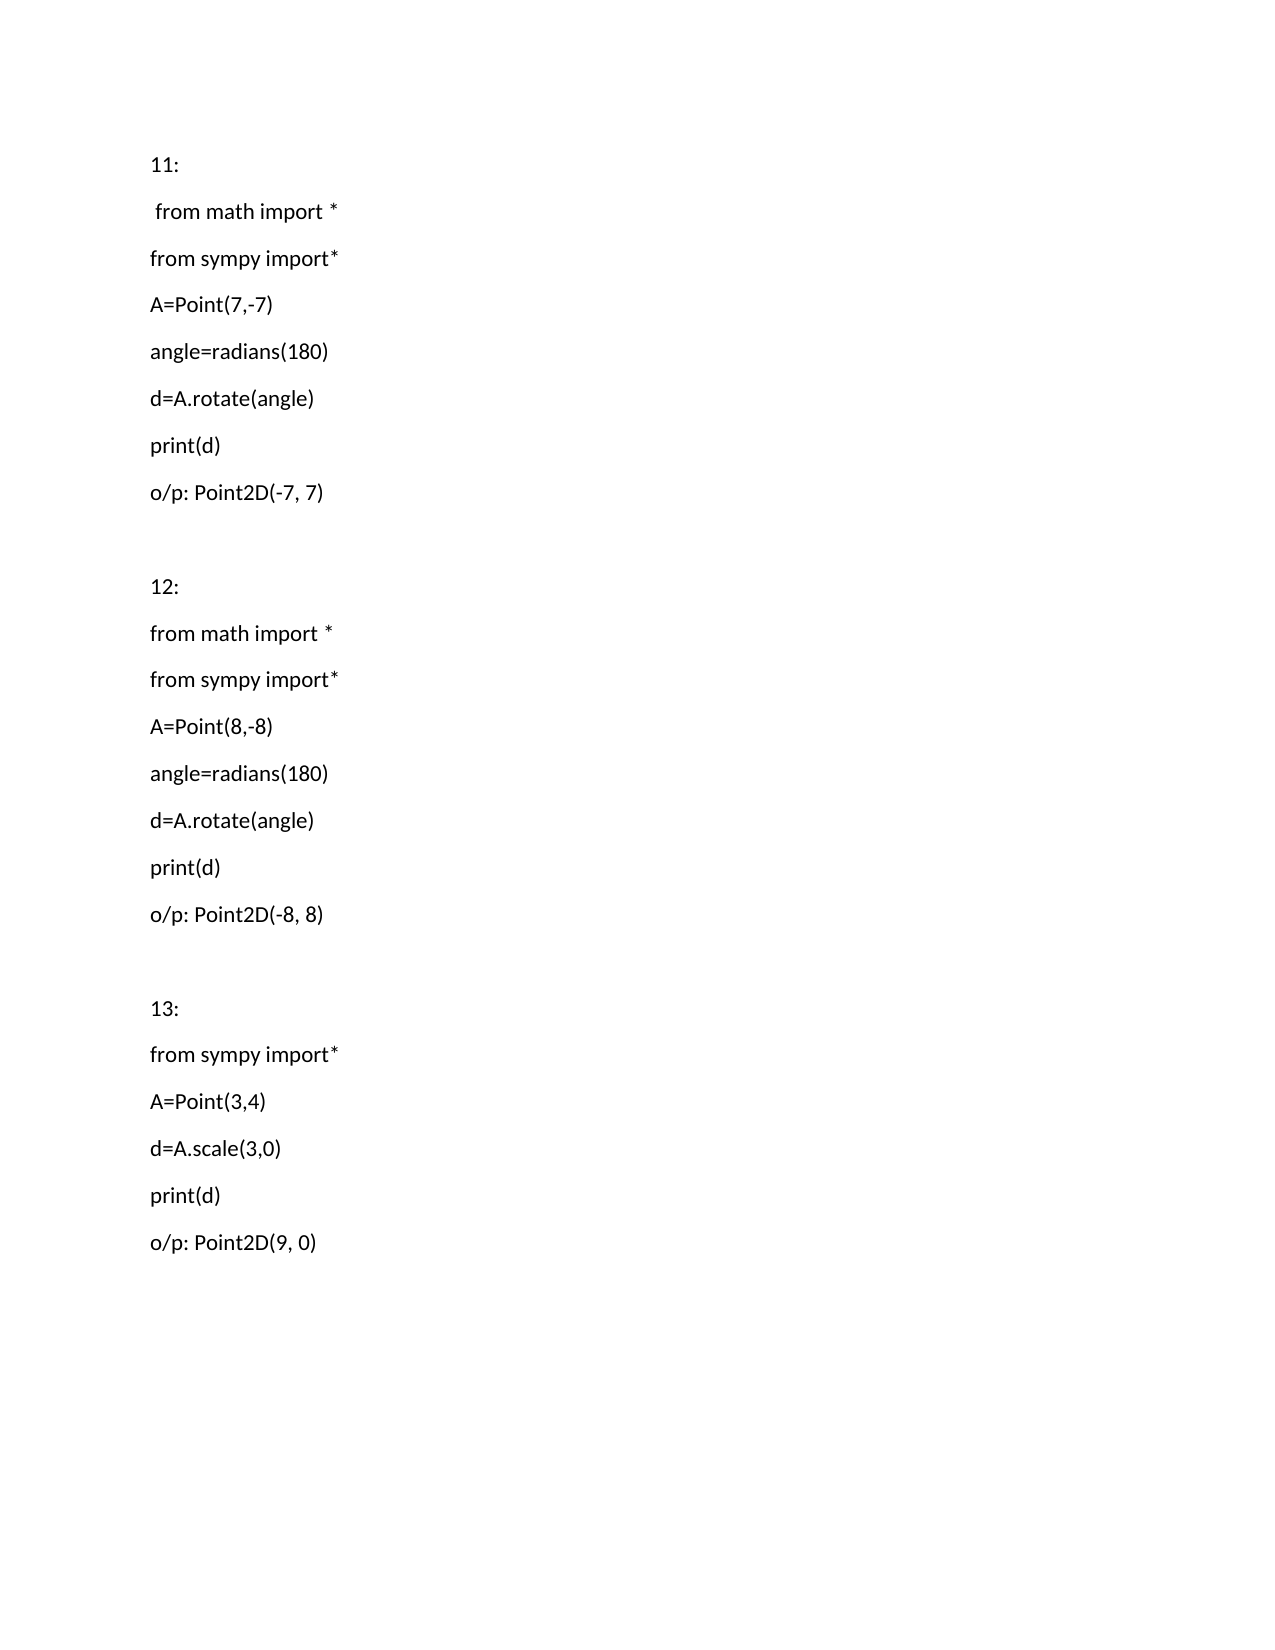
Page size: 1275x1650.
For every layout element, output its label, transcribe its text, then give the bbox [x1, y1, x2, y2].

text o/p: Point2D(-8, 8) [150, 900, 1125, 928]
text from sympy import* [150, 1041, 1125, 1069]
text 13: [150, 994, 1125, 1022]
text A=Point(8,-8) [150, 712, 1125, 741]
text print(d) [150, 853, 1125, 881]
text from sympy import* [150, 244, 1125, 272]
text d=A.scale(3,0) [150, 1134, 1125, 1162]
text angle=radians(180) [150, 759, 1125, 787]
text angle=radians(180) [150, 337, 1125, 366]
text from math import * [150, 197, 1125, 225]
text o/p: Point2D(9, 0) [150, 1228, 1125, 1256]
text A=Point(3,4) [150, 1087, 1125, 1116]
text d=A.rotate(angle) [150, 806, 1125, 834]
text o/p: Point2D(-7, 7) [150, 478, 1125, 506]
text A=Point(7,-7) [150, 291, 1125, 319]
text 11: [150, 150, 1125, 178]
text print(d) [150, 431, 1125, 459]
text from sympy import* [150, 666, 1125, 694]
text print(d) [150, 1181, 1125, 1209]
text from math import * [150, 619, 1125, 647]
text d=A.rotate(angle) [150, 384, 1125, 412]
text 12: [150, 572, 1125, 600]
